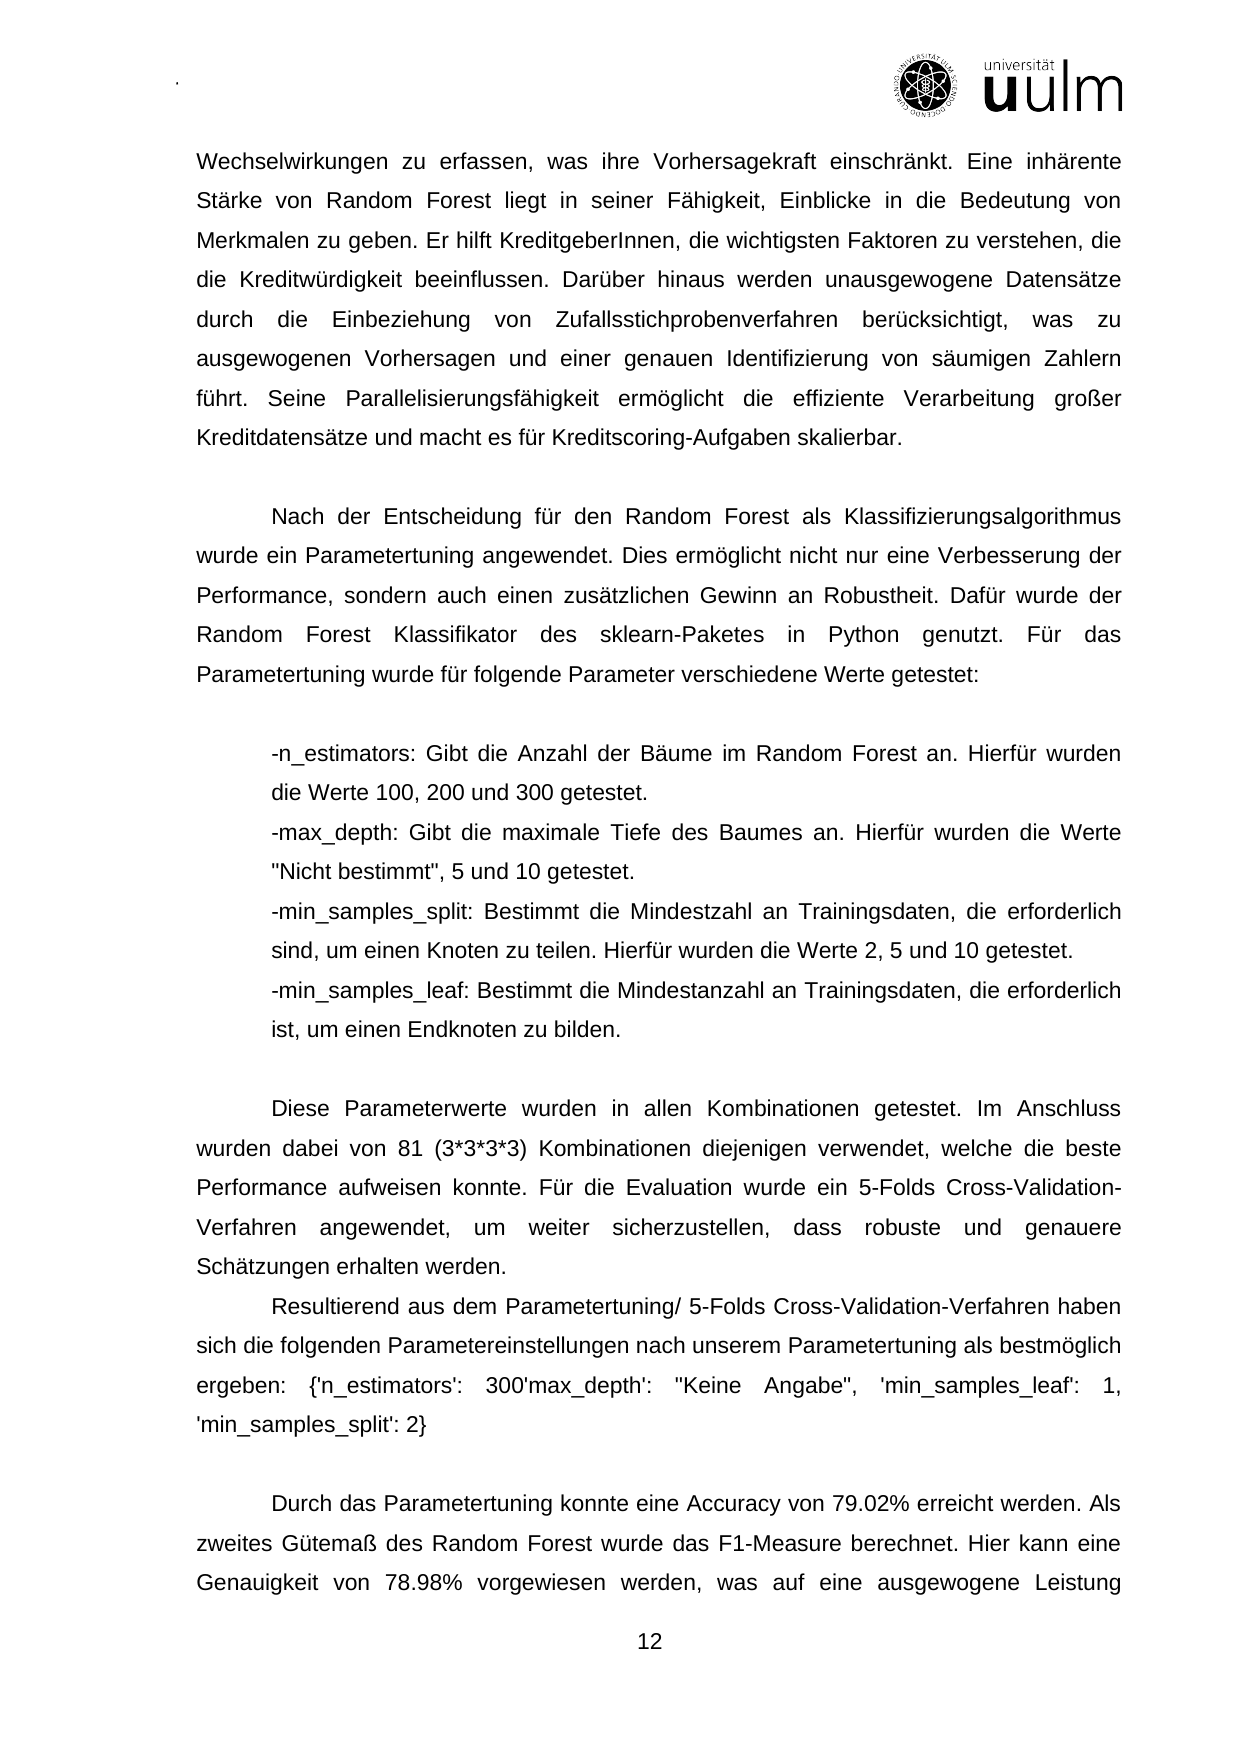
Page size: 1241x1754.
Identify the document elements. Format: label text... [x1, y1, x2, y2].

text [196, 1490, 1122, 1595]
text Resultierend aus dem Parametertuning/ 5-Folds Cross-Validation-Verfahren haben sich die folgenden Parametereinstellungen nach unserem Parametertuning als bestmöglich ergeben: {'n_estimators': 300'max_depth': "Keine Angabe", 'min_samples_leaf': 1, 'min_samples_split': 2} [196, 1293, 1122, 1437]
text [196, 148, 1122, 450]
text -min_samples_leaf: Bestimmt die Mindestanzahl an Trainingsdaten, die erforderlich ist, um einen Endknoten zu bilden. [271, 977, 1122, 1043]
picture [893, 53, 1123, 118]
text -n_estimators: Gibt die Anzahl der Bäume im Random Forest an. Hierfür wurden die Werte 100, 200 und 300 getestet. [271, 740, 1122, 806]
text -max_depth: Gibt die maximale Tiefe des Baumes an. Hierfür wurden die Werte "Nicht bestimmt", 5 und 10 getestet. [271, 819, 1122, 885]
text Nach der Entscheidung für den Random Forest als Klassifizierungsalgorithmus wurde ein Parametertuning angewendet. Dies ermöglicht nicht nur eine Verbesserung der Performance, sondern auch einen zusätzlichen Gewinn an Robustheit. Dafür wurde der Random Forest Klassifikator des sklearn-Paketes in Python genutzt. Für das Parametertuning wurde für folgende Parameter verschiedene Werte getestet: [196, 503, 1122, 687]
text Diese Parameterwerte wurden in allen Kombinationen getestet. Im Anschluss wurden dabei von 81 (3*3*3*3) Kombinationen diejenigen verwendet, welche die beste Performance aufweisen konnte. Für die Evaluation wurde ein 5-Folds Cross-Validation-Verfahren angewendet, um weiter sicherzustellen, dass robuste und genauere Schätzungen erhalten werden. [196, 1095, 1122, 1279]
text -min_samples_split: Bestimmt die Mindestzahl an Trainingsdaten, die erforderlich sind, um einen Knoten zu teilen. Hierfür wurden die Werte 2, 5 und 10 getestet. [271, 898, 1122, 964]
